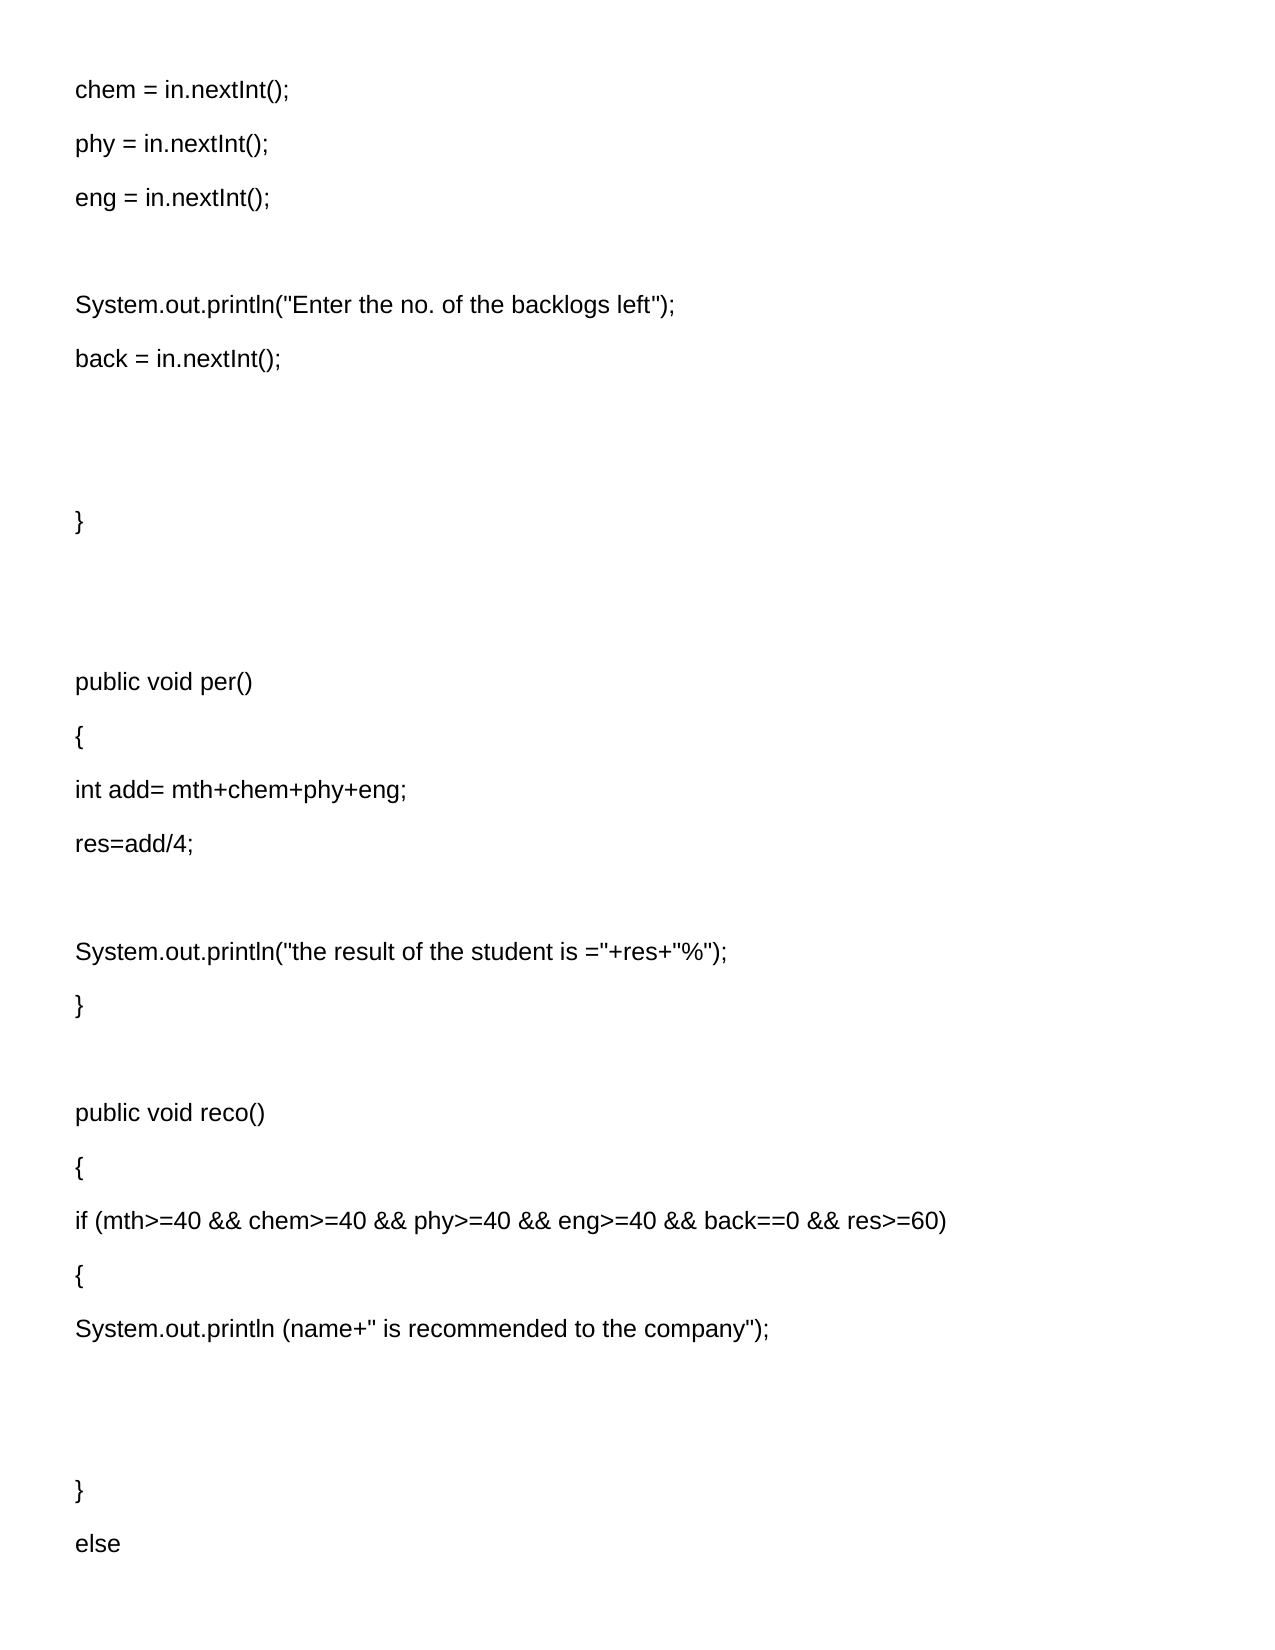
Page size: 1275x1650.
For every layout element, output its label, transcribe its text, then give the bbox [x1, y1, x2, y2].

text { [75, 1152, 1200, 1181]
text phy = in.nextInt(); [75, 129, 1200, 158]
text back = in.nextInt(); [75, 344, 1200, 373]
text } [75, 991, 1200, 1019]
text { [75, 721, 1200, 750]
text eng = in.nextInt(); [75, 183, 1200, 211]
text System.out.println (name+" is recommended to the company"); [75, 1314, 1200, 1342]
text chem = in.nextInt(); [75, 75, 1200, 104]
text { [75, 1260, 1200, 1288]
text System.out.println("Enter the no. of the backlogs left"); [75, 290, 1200, 319]
text } [75, 1475, 1200, 1504]
text } [75, 506, 1200, 534]
text public void reco() [75, 1098, 1200, 1127]
text if (mth>=40 && chem>=40 && phy>=40 && eng>=40 && back==0 && res>=60) [75, 1206, 1200, 1235]
text else [75, 1529, 1200, 1558]
text public void per() [75, 667, 1200, 696]
text int add= mth+chem+phy+eng; [75, 775, 1200, 804]
text System.out.println("the result of the student is ="+res+"%"); [75, 937, 1200, 965]
text res=add/4; [75, 829, 1200, 858]
